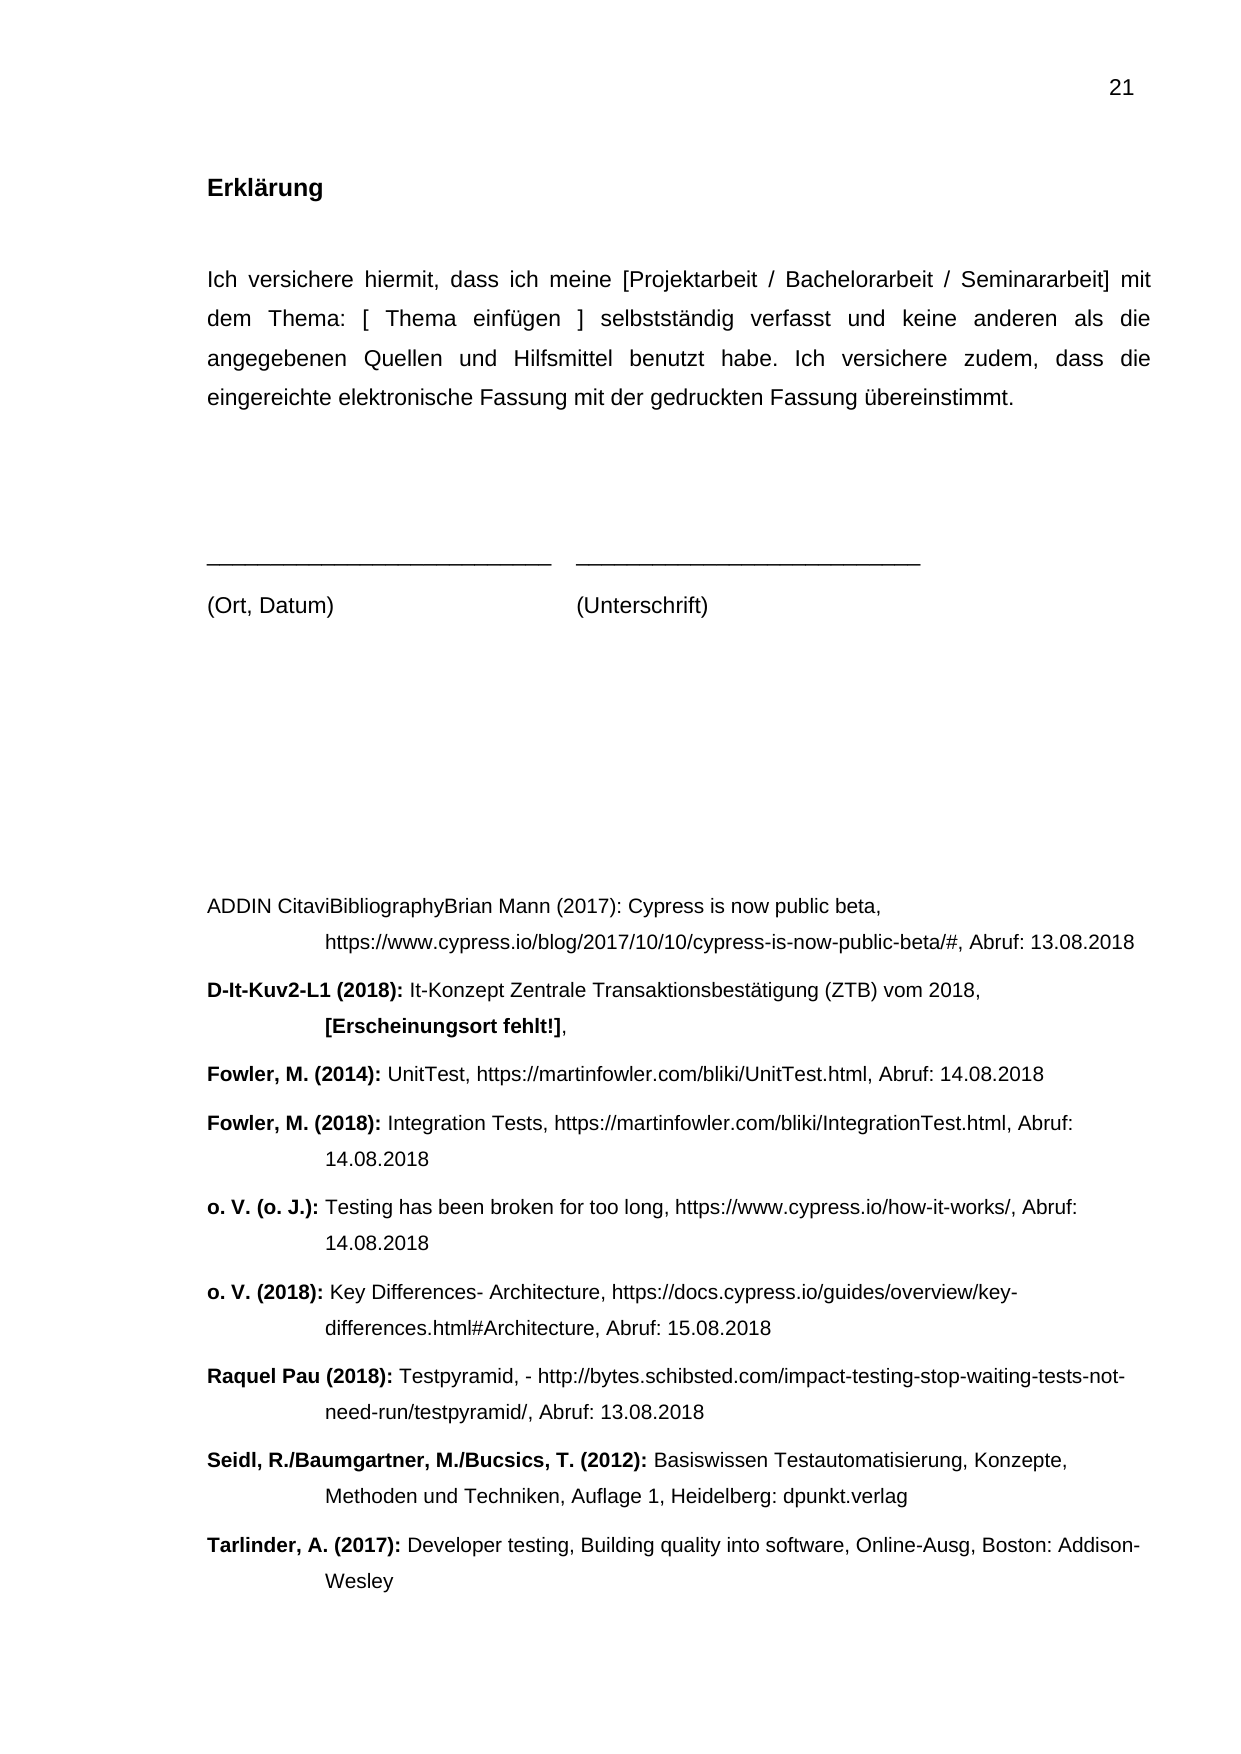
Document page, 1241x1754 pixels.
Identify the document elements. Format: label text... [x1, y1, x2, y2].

text (Ort, Datum) (Unterschrift) [207, 592, 1152, 619]
text Ich versichere hiermit, dass ich meine [Projektarbeit / Bachelorarbeit / Seminararbeit] mit dem Thema: [ Thema einfügen ] selbstständig verfasst und keine anderen als die angegebenen Quellen und Hilfsmittel benutzt habe. Ich versichere zudem, dass die eingereichte elektronische Fassung mit der gedruckten Fassung übereinstimmt. [207, 266, 1152, 411]
subtitle Erklärung [207, 173, 1152, 201]
text ___________________________ ___________________________ [207, 540, 1152, 567]
